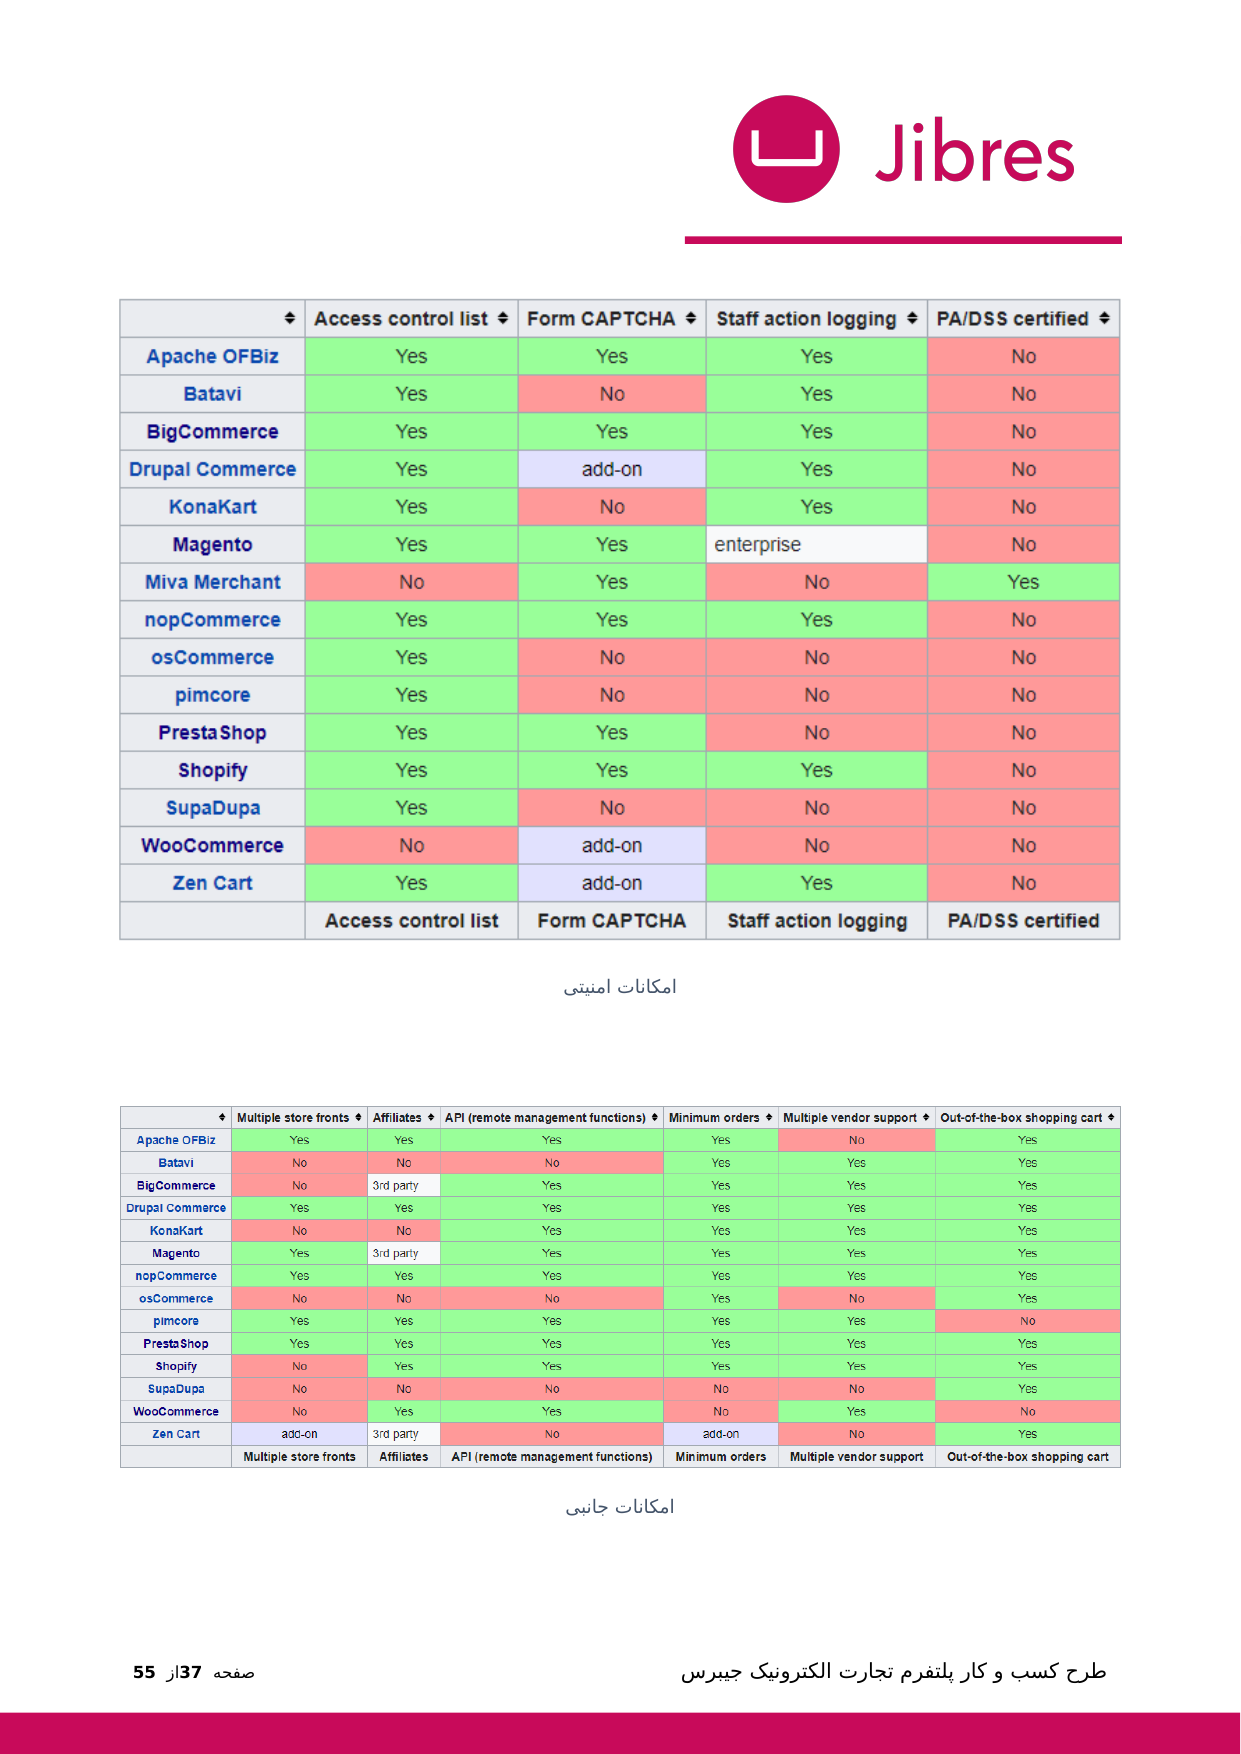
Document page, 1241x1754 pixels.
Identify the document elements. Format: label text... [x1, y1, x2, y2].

picture [726, 88, 1081, 210]
picture [118, 295, 1122, 943]
text امکانات امنیتی [118, 976, 1122, 998]
picture [118, 1103, 1122, 1472]
text امکانات جانبی [118, 1496, 1122, 1517]
